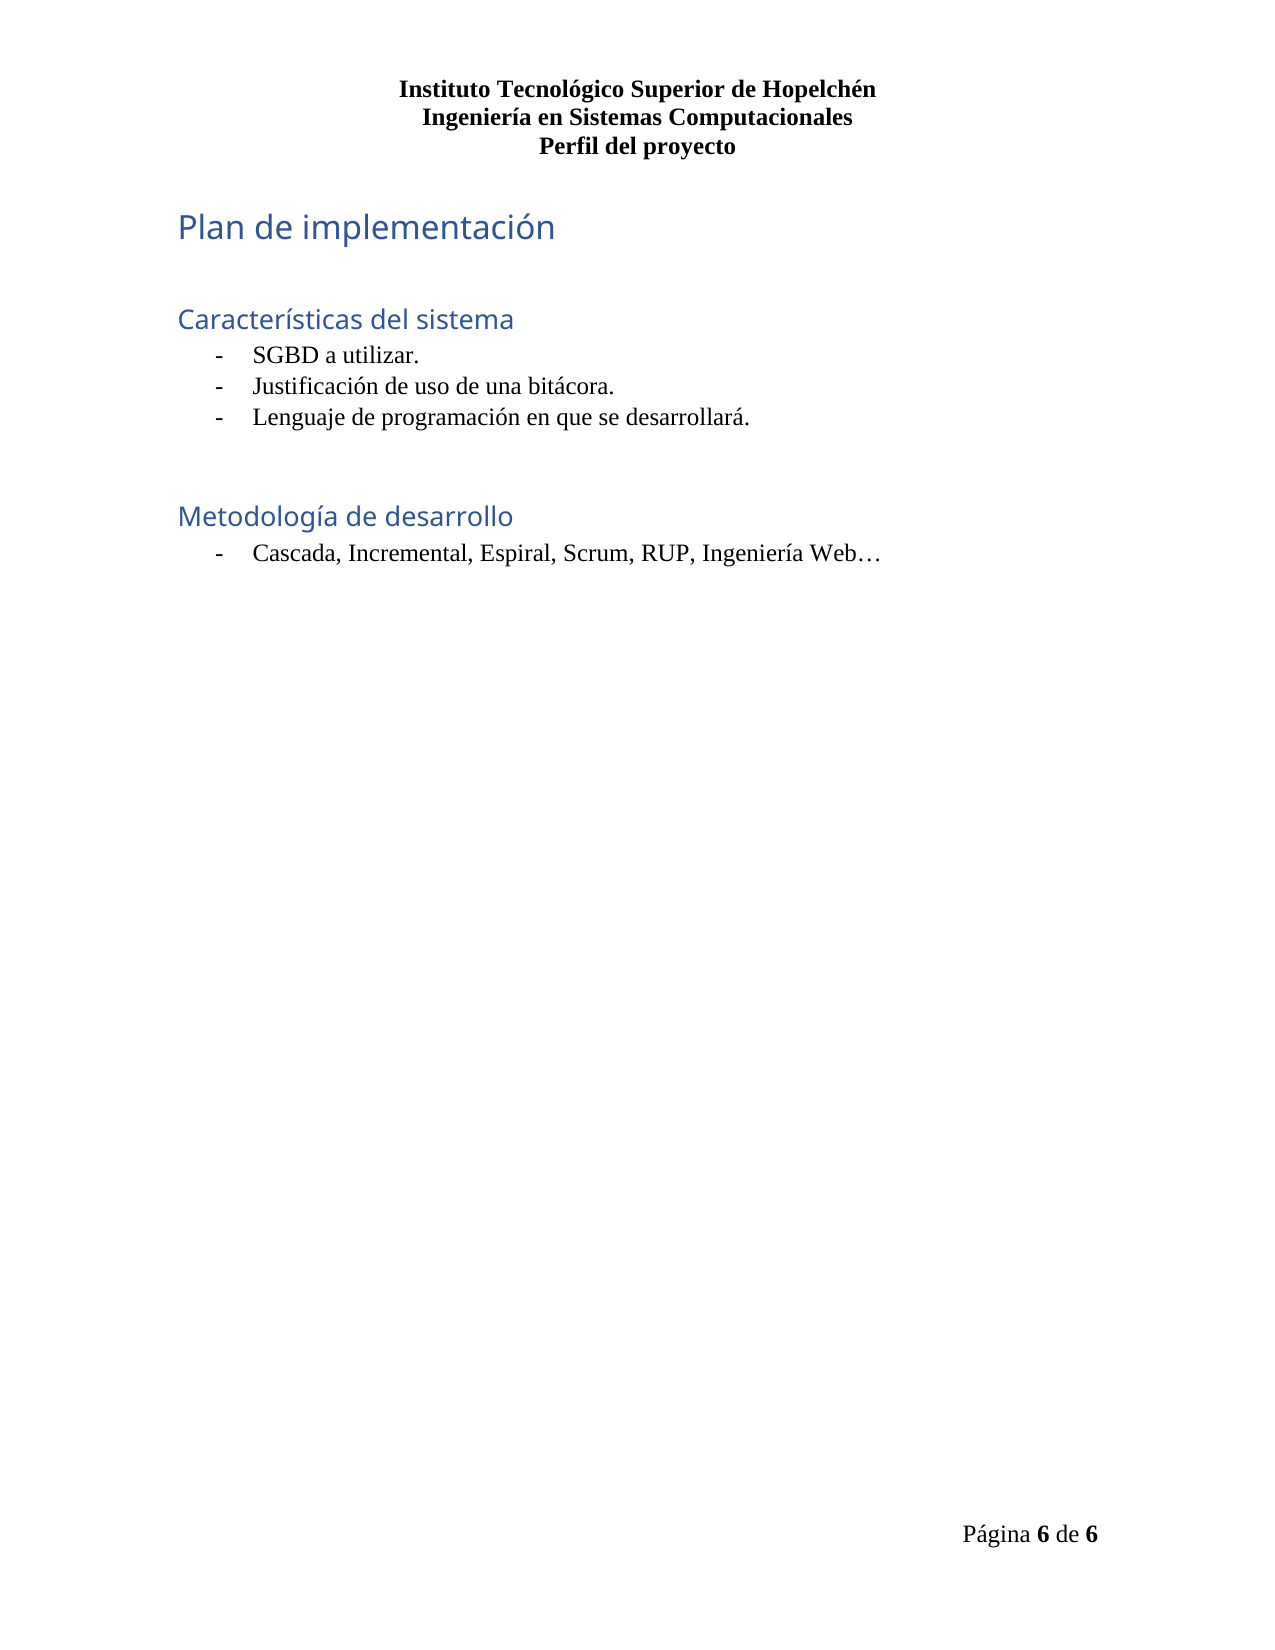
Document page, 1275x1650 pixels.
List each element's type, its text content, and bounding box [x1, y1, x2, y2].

list SGBD a utilizar. [215, 340, 1098, 369]
subtitle Plan de implementación [177, 204, 1098, 249]
list Cascada, Incremental, Espiral, Scrum, RUP, Ingeniería Web… [215, 538, 1098, 566]
subtitle Metodología de desarrollo [177, 498, 1098, 535]
list Justificación de uso de una bitácora. [215, 371, 1098, 400]
subtitle Características del sistema [177, 301, 1098, 337]
list Lenguaje de programación en que se desarrollará. [215, 402, 1098, 431]
